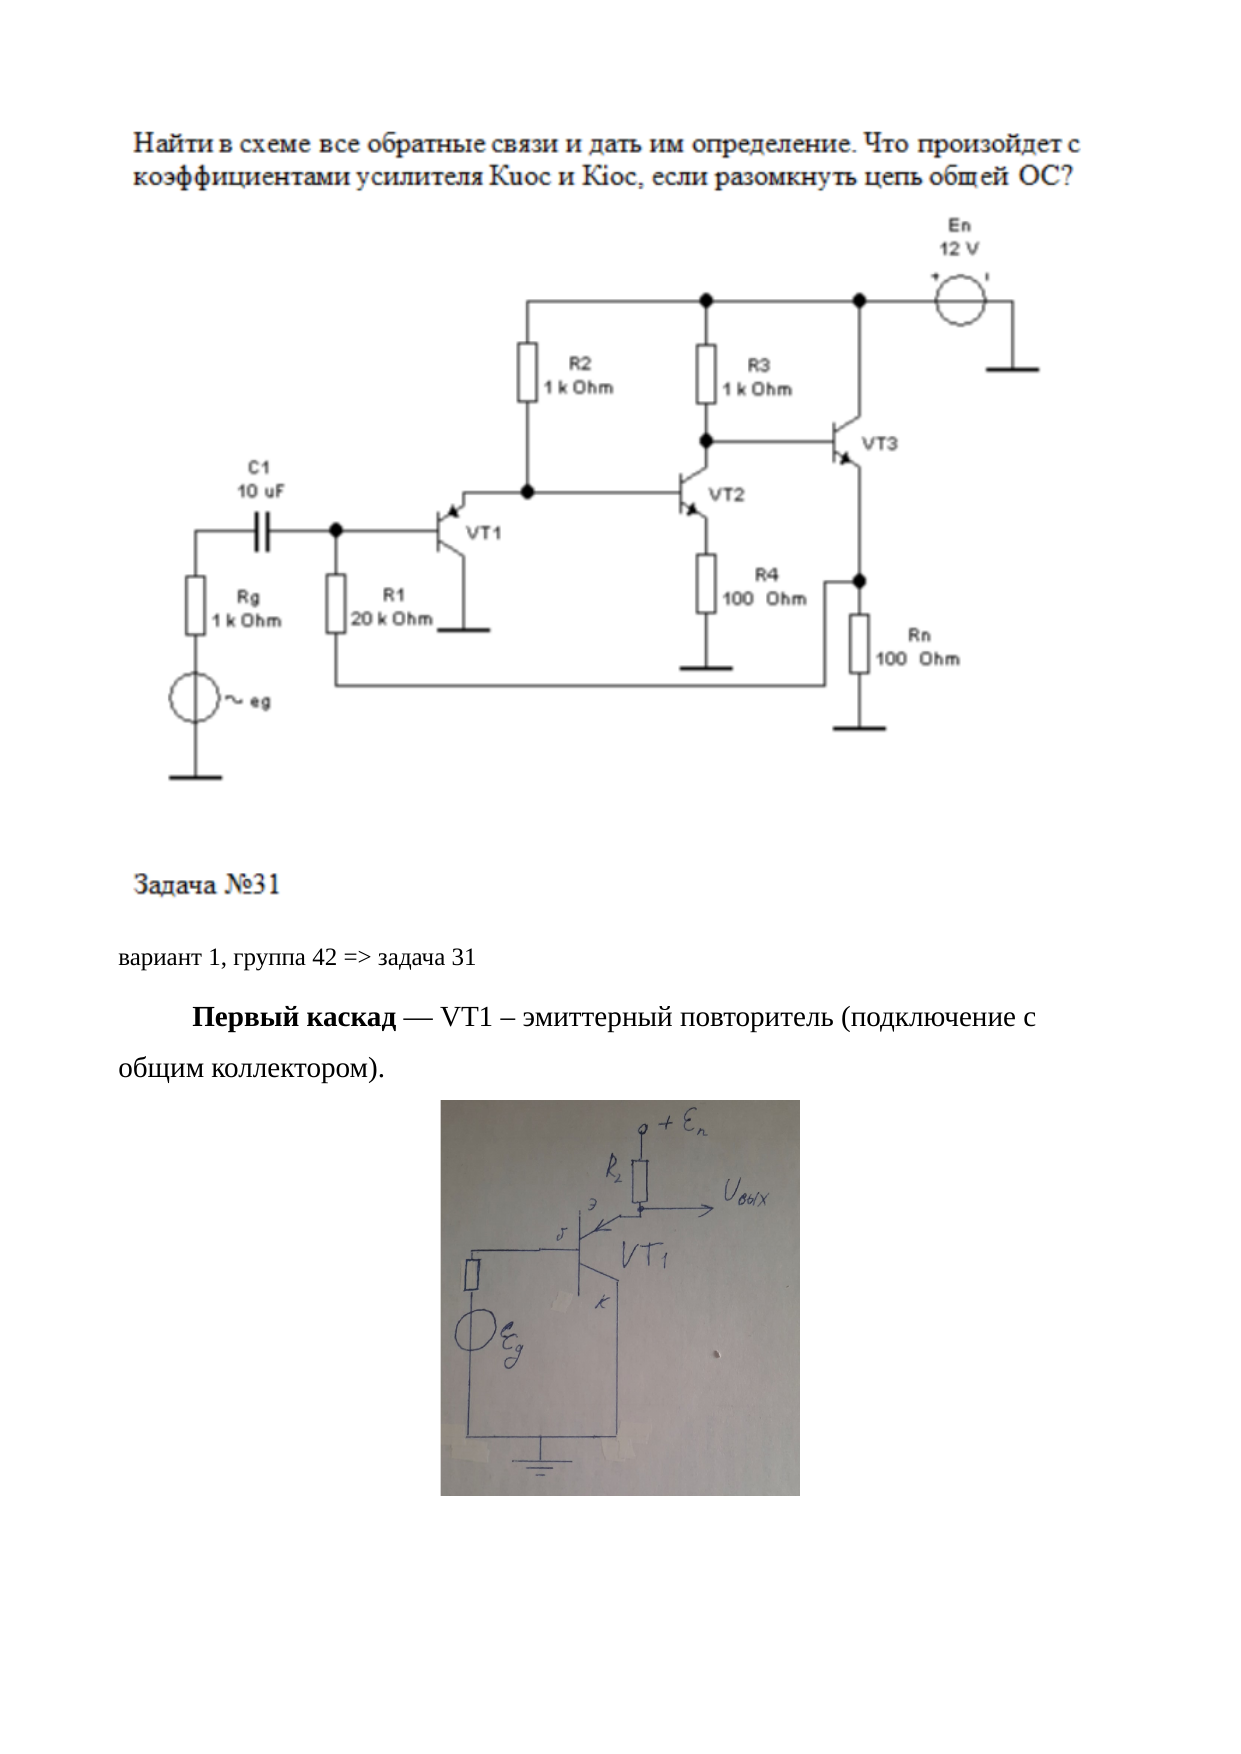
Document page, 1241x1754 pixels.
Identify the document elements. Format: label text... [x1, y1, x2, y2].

picture [118, 118, 1123, 942]
text вариант 1, группа 42 => задача 31 [118, 942, 1122, 971]
picture [440, 1100, 800, 1496]
text Первый каскад — VT1 – эмиттерный повторитель (подключение с общим коллектором). [118, 999, 1122, 1083]
